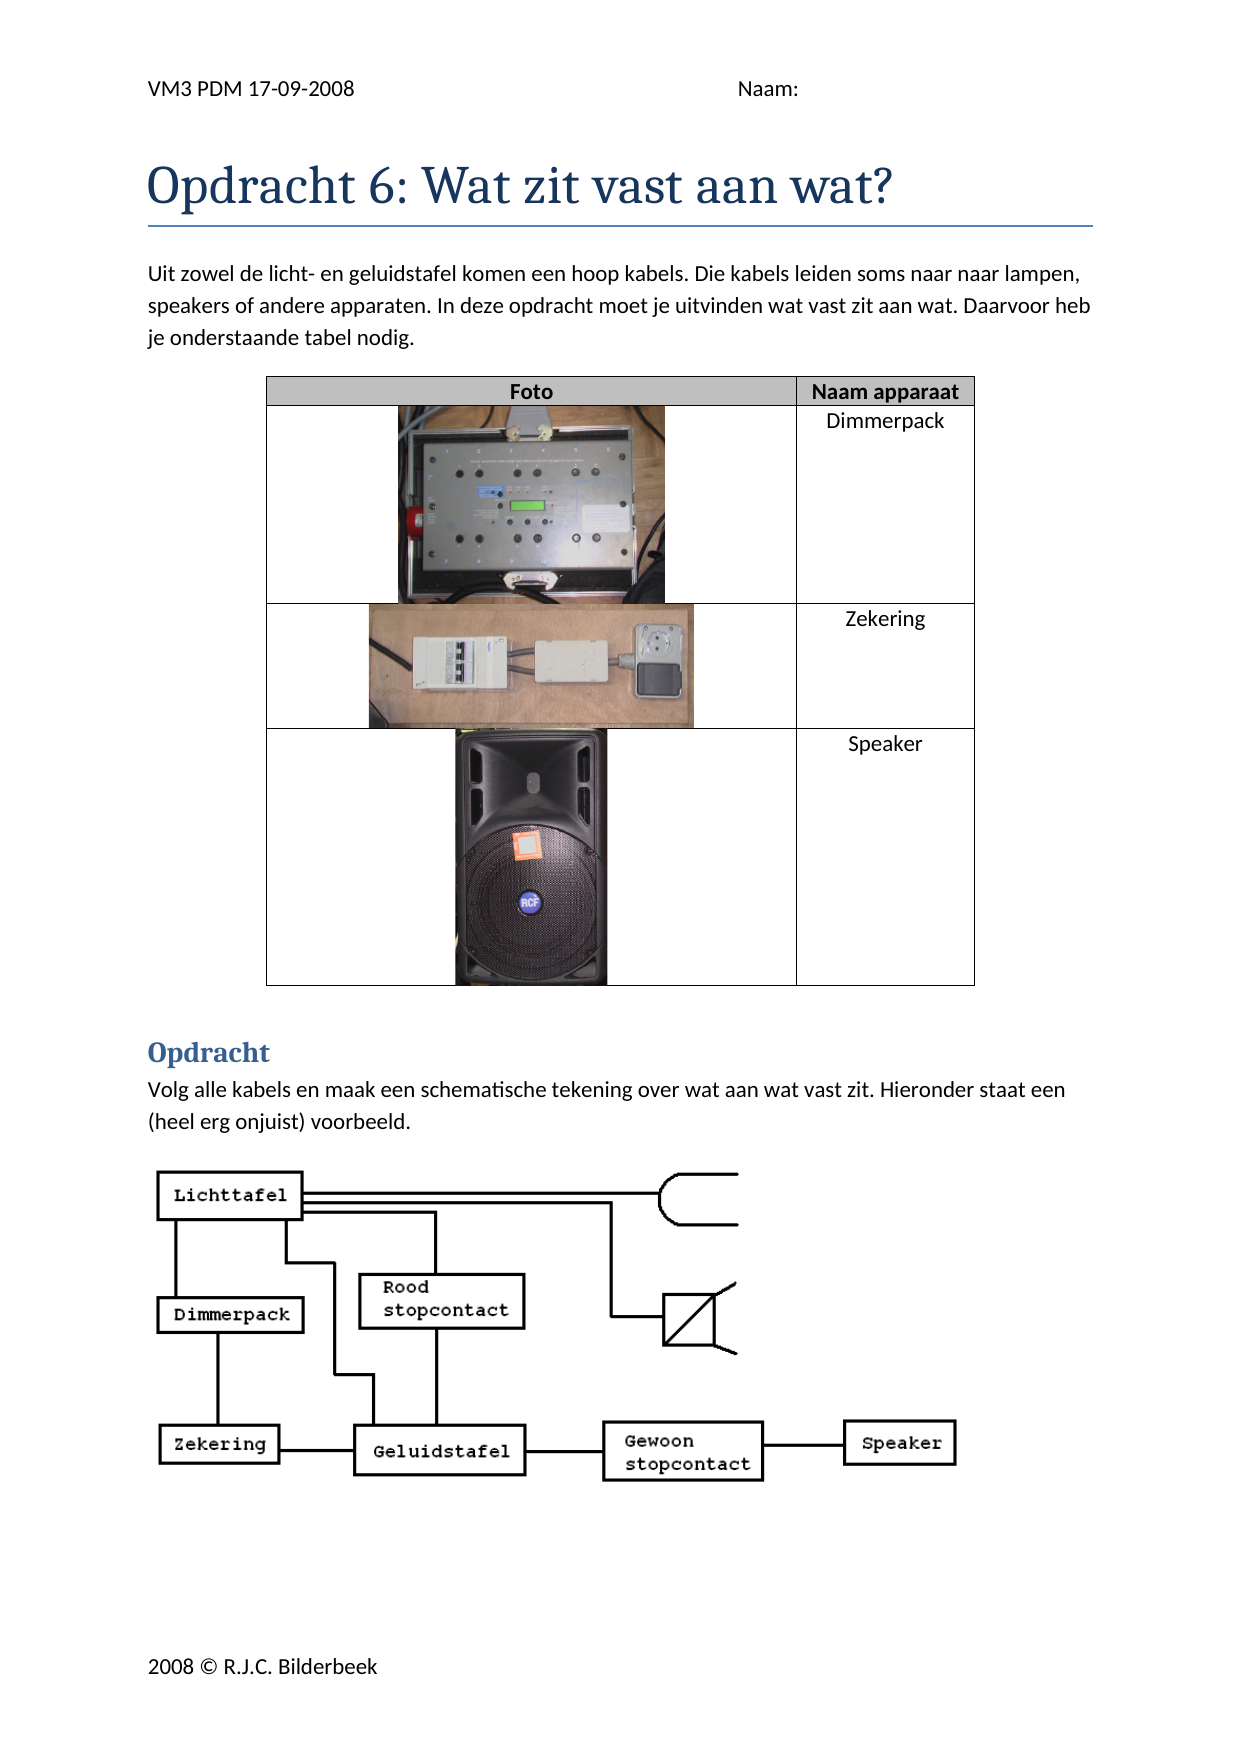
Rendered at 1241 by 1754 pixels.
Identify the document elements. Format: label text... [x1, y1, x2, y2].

table_header Naam apparaat [797, 377, 974, 405]
table_cell Zekering [797, 604, 974, 728]
title Opdracht 6: Wat zit vast aan wat? [148, 155, 1093, 225]
table_cell [665, 406, 796, 603]
picture [368, 406, 694, 986]
subtitle Opdracht [148, 1036, 1093, 1070]
table_cell [267, 604, 368, 728]
table_cell [608, 729, 796, 985]
table_cell [267, 729, 455, 985]
text Uit zowel de licht- en geluidstafel komen een hoop kabels. Die kabels leiden soms naar naar lampen, speakers of andere apparaten. In deze opdracht moet je uitvinden wat vast zit aan wat. Daarvoor heb je onderstaande tabel nodig. [148, 259, 1093, 351]
table_cell Speaker [797, 729, 974, 985]
table_cell [267, 406, 398, 603]
table_cell Dimmerpack [797, 406, 974, 603]
text Volg alle kabels en maak een schematische tekening over wat aan wat vast zit. Hieronder staat een (heel erg onjuist) voorbeeld. [148, 1075, 1093, 1135]
table_cell [694, 604, 796, 728]
table_header Foto [267, 377, 796, 405]
picture [147, 1160, 965, 1488]
